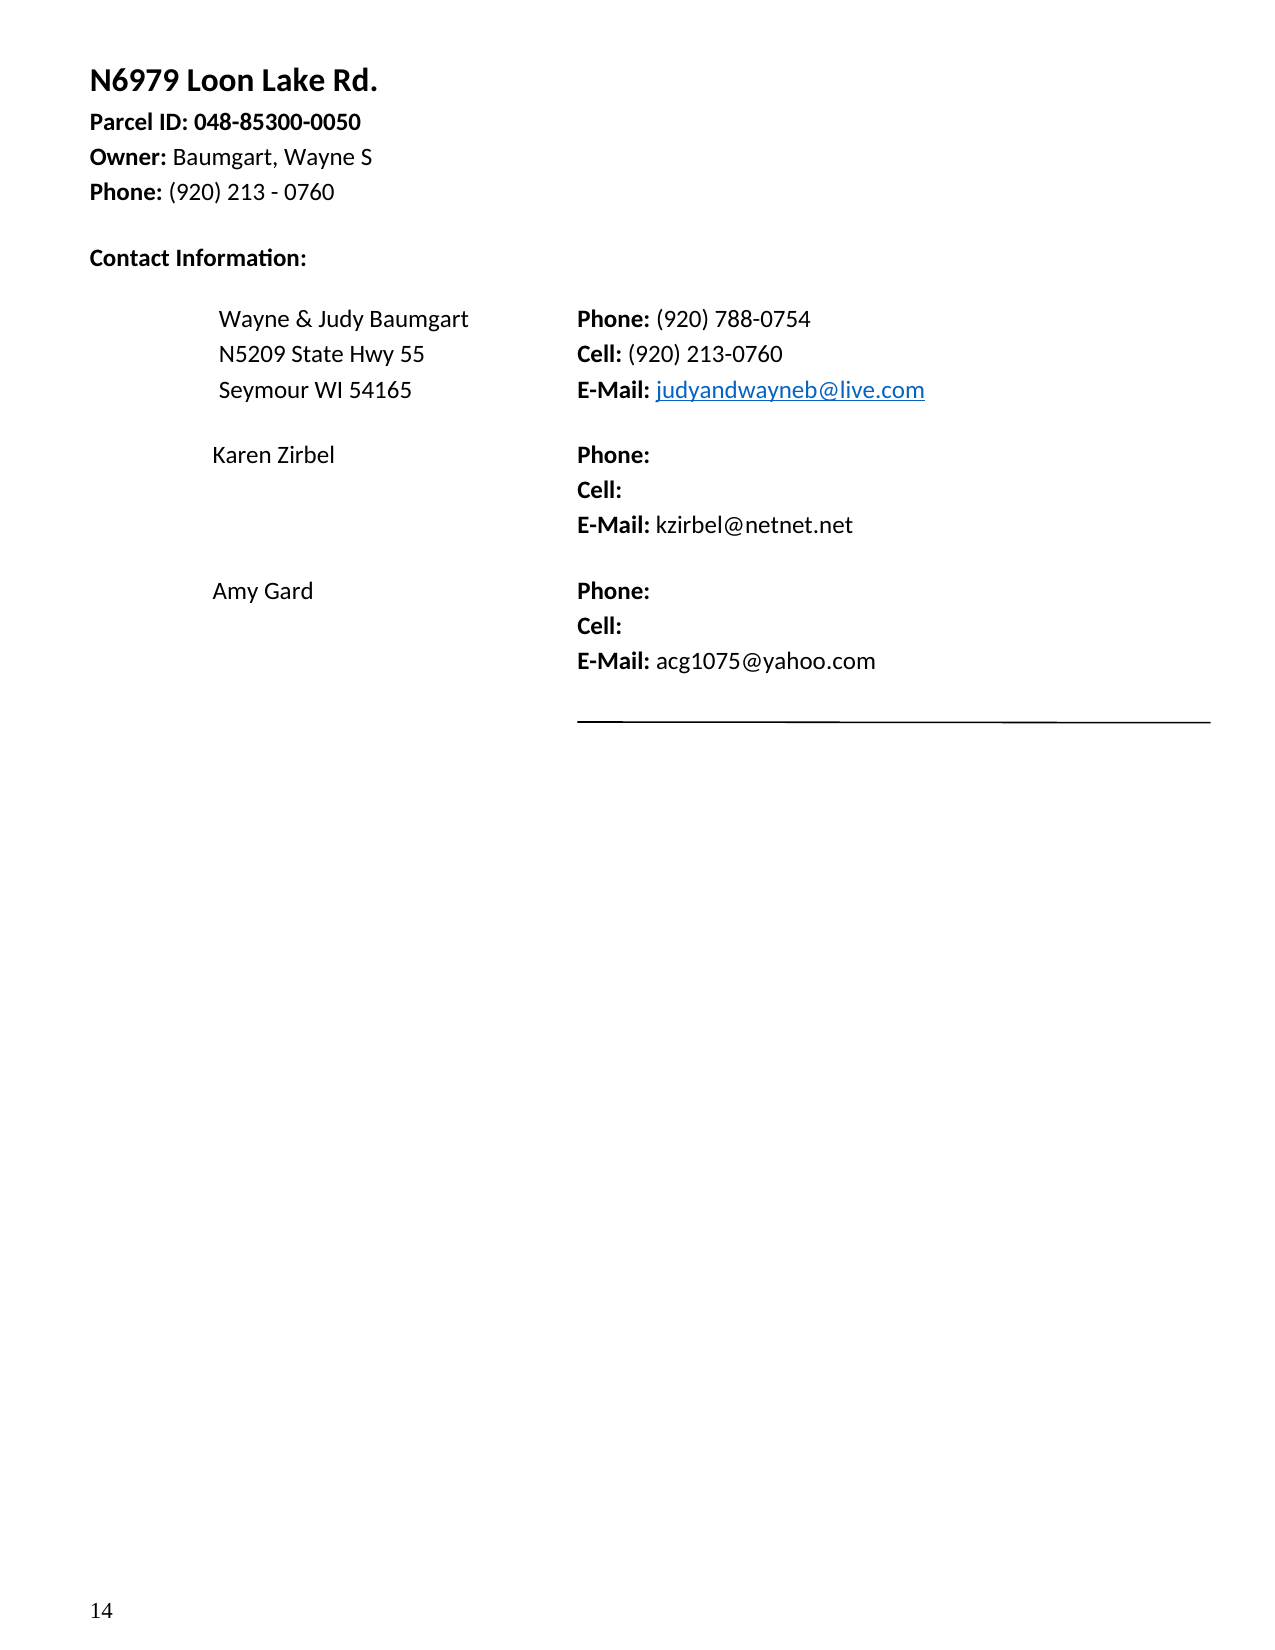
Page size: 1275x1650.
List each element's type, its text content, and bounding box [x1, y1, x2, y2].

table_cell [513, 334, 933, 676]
text Parcel ID: 048-85300-0050 [89, 106, 1125, 137]
text N6979 Loon Lake Rd. [89, 59, 1125, 100]
text Phone: (920) 213 - 0760 [89, 177, 1125, 207]
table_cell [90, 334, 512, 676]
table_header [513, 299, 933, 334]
text Owner: Baumgart, Wayne S [89, 142, 1125, 172]
text Contact Information: [89, 242, 1125, 273]
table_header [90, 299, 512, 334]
